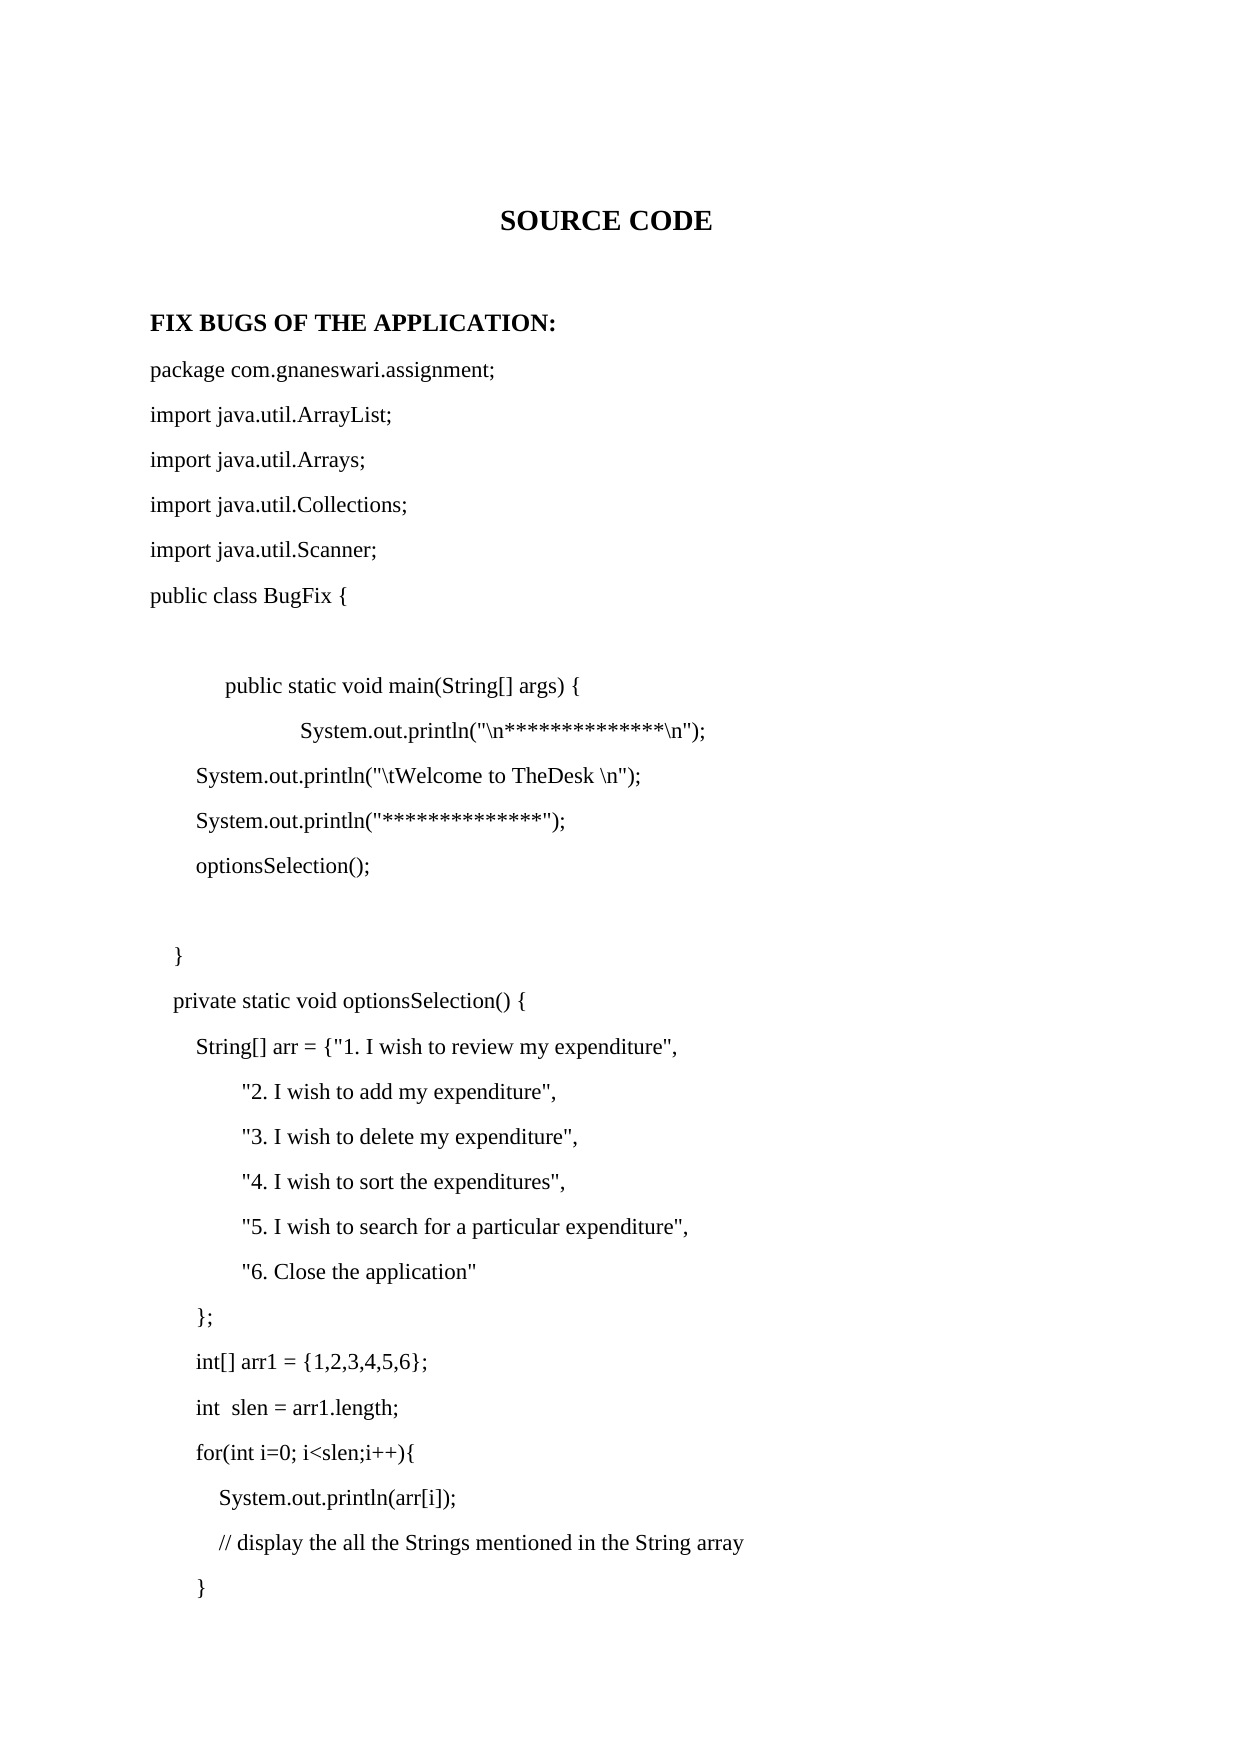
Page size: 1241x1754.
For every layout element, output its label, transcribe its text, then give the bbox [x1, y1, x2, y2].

text System.out.println(arr[i]); [150, 1484, 1090, 1510]
text int slen = arr1.length; [150, 1393, 1090, 1420]
text int[] arr1 = {1,2,3,4,5,6}; [150, 1348, 1090, 1375]
text SOURCE CODE [150, 203, 1090, 236]
text }; [150, 1303, 1090, 1330]
text System.out.println("\tWelcome to TheDesk \n"); [150, 762, 1090, 788]
text import java.util.Collections; [150, 491, 1090, 518]
text import java.util.Scanner; [150, 537, 1090, 563]
text package com.gnaneswari.assignment; [150, 356, 1090, 382]
text System.out.println("**************"); [150, 807, 1090, 833]
text import java.util.Arrays; [150, 446, 1090, 473]
text System.out.println("\n**************\n"); [150, 717, 1090, 743]
text } [150, 1574, 1090, 1600]
text public static void main(String[] args) { [150, 672, 1090, 698]
text "6. Close the application" [150, 1258, 1090, 1284]
text optionsSelection(); [150, 852, 1090, 879]
text FIX BUGS OF THE APPLICATION: [150, 308, 1090, 337]
text private static void optionsSelection() { [150, 988, 1090, 1014]
text } [150, 942, 1090, 969]
text "2. I wish to add my expenditure", [150, 1078, 1090, 1104]
text String[] arr = {"1. I wish to review my expenditure", [150, 1033, 1090, 1059]
text public class BugFix { [150, 582, 1090, 608]
text "4. I wish to sort the expenditures", [150, 1168, 1090, 1194]
text for(int i=0; i<slen;i++){ [150, 1439, 1090, 1465]
text // display the all the Strings mentioned in the String array [150, 1529, 1090, 1555]
text "3. I wish to delete my expenditure", [150, 1123, 1090, 1149]
text import java.util.ArrayList; [150, 401, 1090, 428]
text "5. I wish to search for a particular expenditure", [150, 1213, 1090, 1239]
